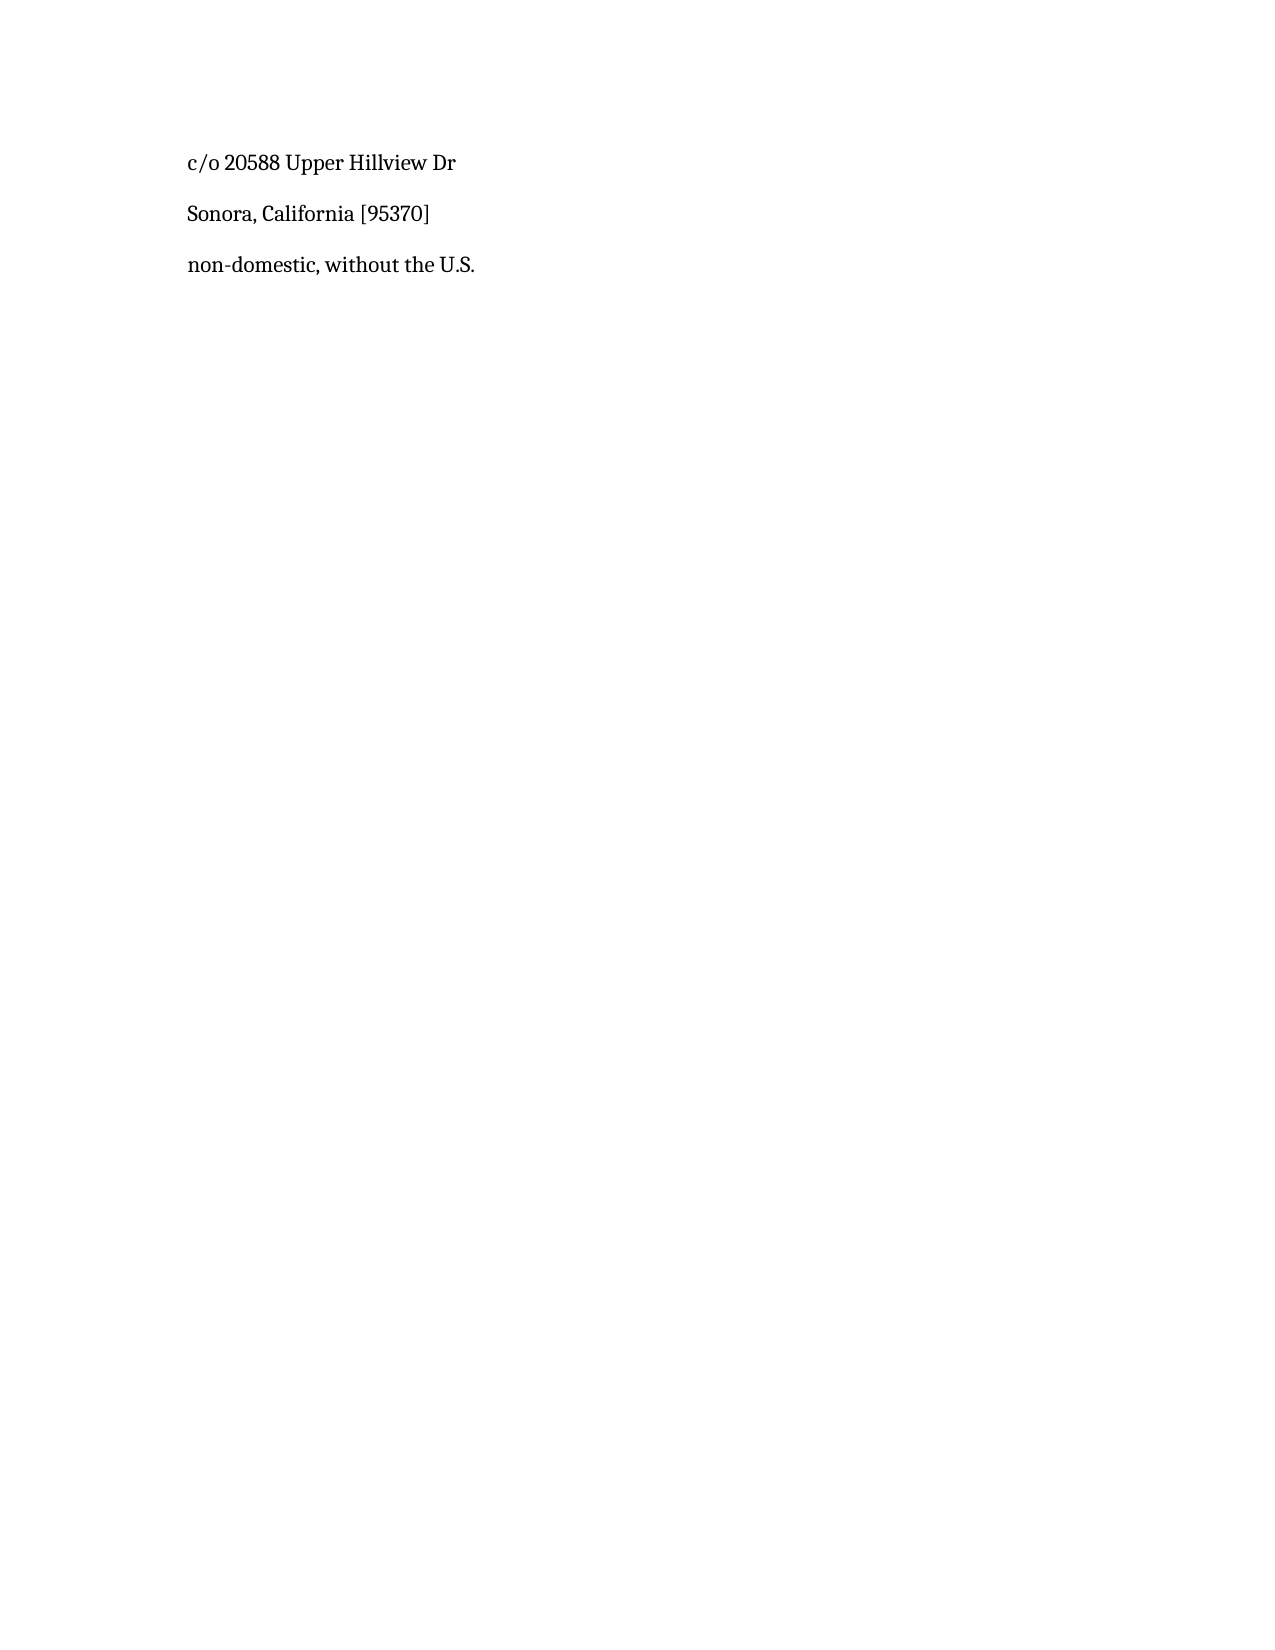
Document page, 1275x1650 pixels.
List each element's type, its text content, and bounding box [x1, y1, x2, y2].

text Sonora, California [95370] [187, 201, 1087, 227]
text c/o 20588 Upper Hillview Dr [187, 150, 1087, 176]
text non-domestic, without the U.S. [187, 252, 1087, 278]
